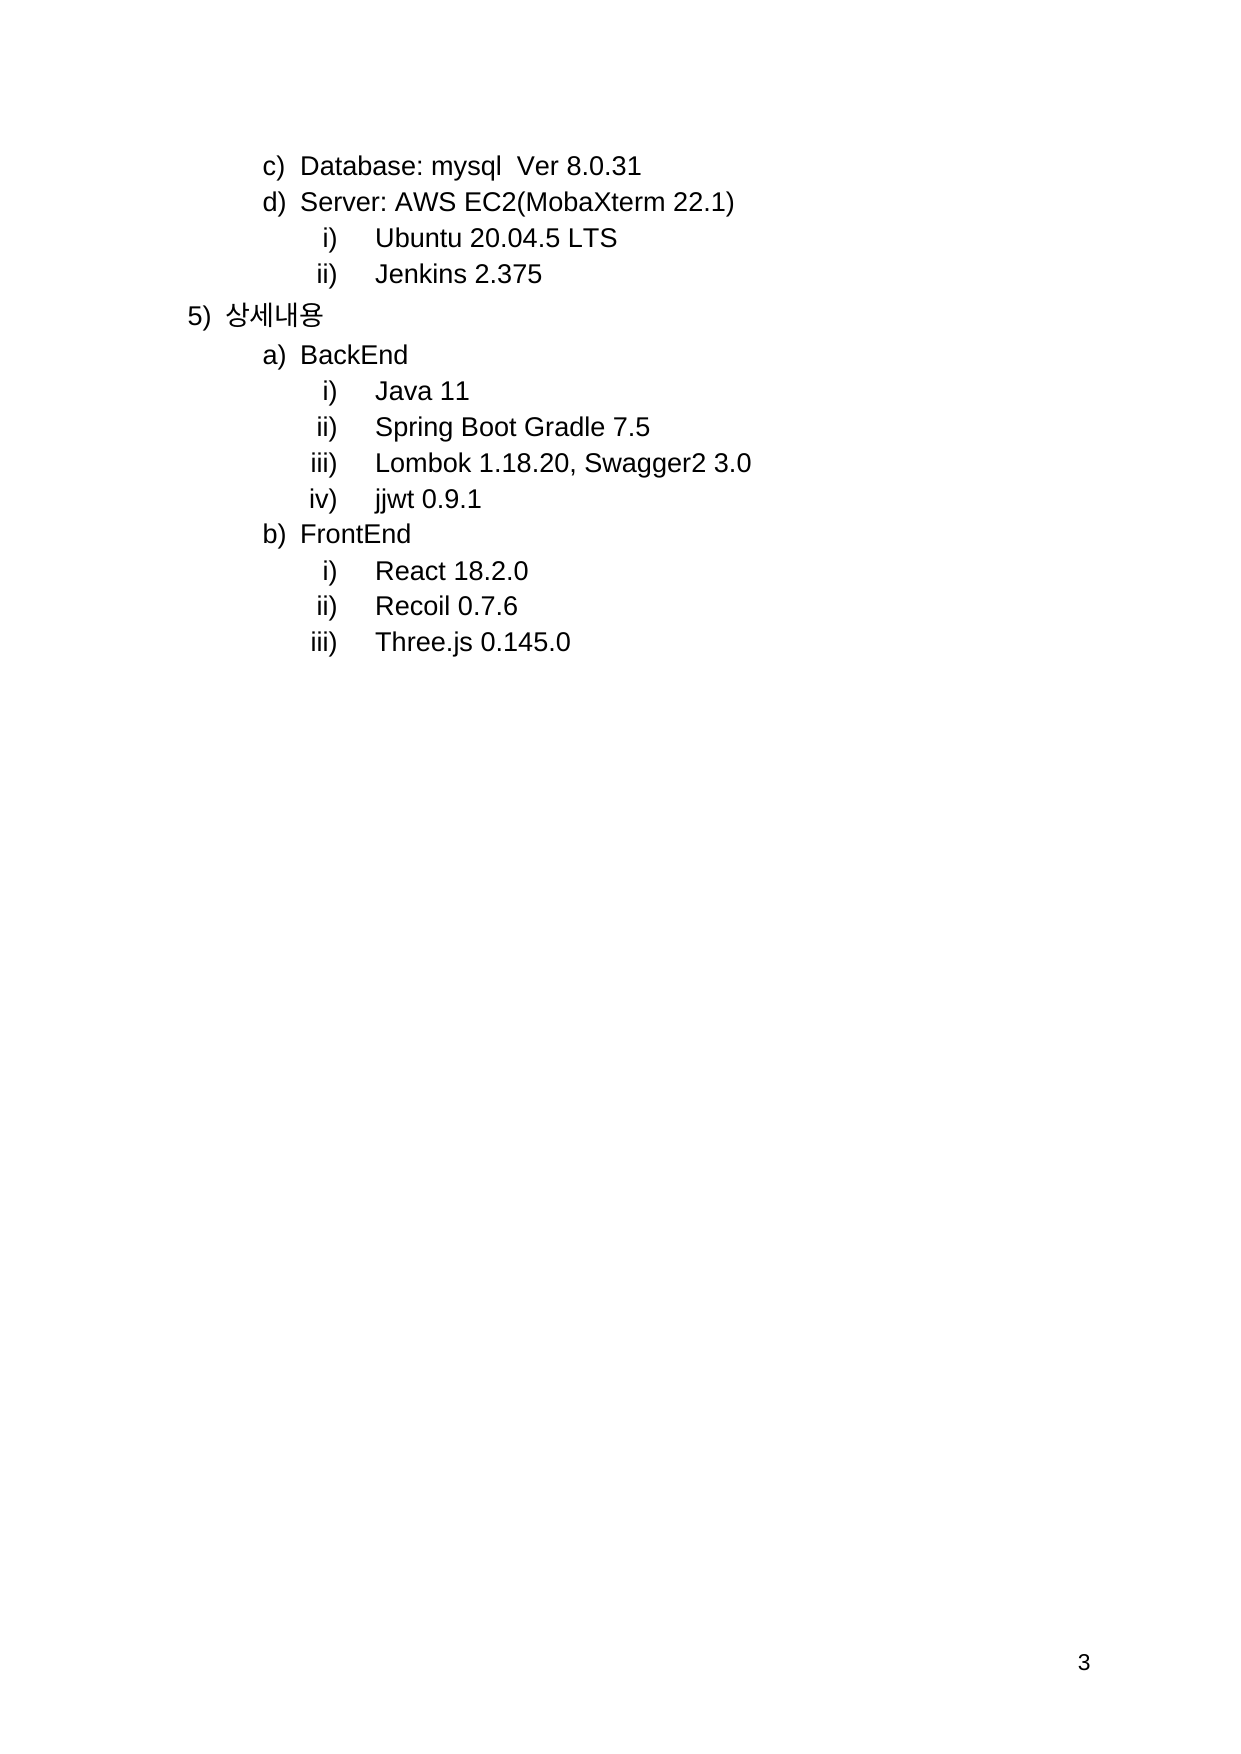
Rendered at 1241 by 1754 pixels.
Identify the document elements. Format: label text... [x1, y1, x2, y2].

list 상세내용 [187, 294, 1090, 333]
list Three.js 0.145.0 [337, 626, 1090, 658]
list Spring Boot Gradle 7.5 [337, 411, 1090, 442]
list Database: mysql Ver 8.0.31 [262, 150, 1090, 181]
list Lombok 1.18.20, Swagger2 3.0 [337, 447, 1090, 478]
list jjwt 0.9.1 [337, 483, 1090, 514]
list Jenkins 2.375 [337, 258, 1090, 289]
list FrontEnd [262, 518, 1090, 550]
list Ubuntu 20.04.5 LTS [337, 222, 1090, 253]
list Recoil 0.7.6 [337, 590, 1090, 622]
list BackEnd [262, 339, 1090, 370]
list React 18.2.0 [337, 554, 1090, 586]
list Server: AWS EC2(MobaXterm 22.1) [262, 186, 1090, 217]
list Java 11 [337, 375, 1090, 406]
